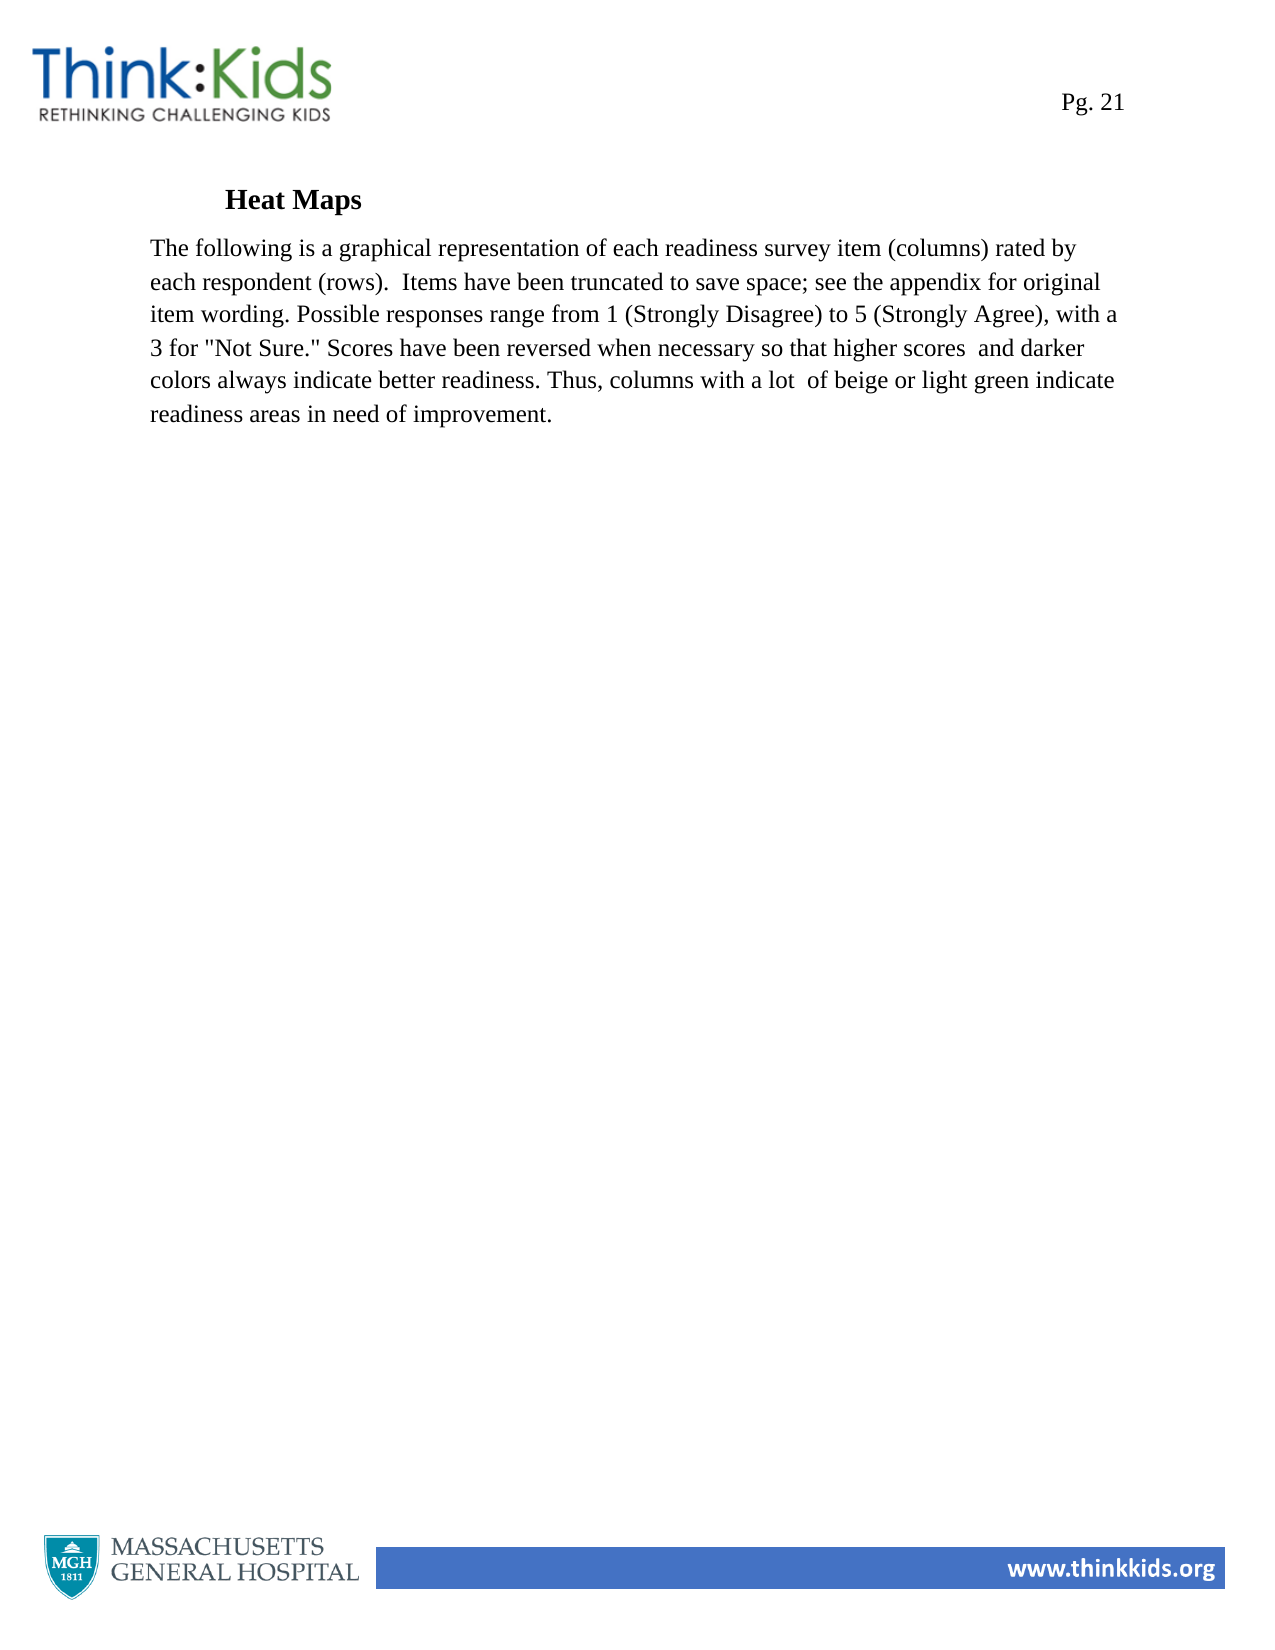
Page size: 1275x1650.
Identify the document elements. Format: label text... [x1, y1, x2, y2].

text Heat Maps [150, 182, 1125, 216]
picture [44, 1535, 1231, 1600]
picture [31, 45, 332, 123]
text The following is a graphical representation of each readiness survey item (columns) rated by each respondent (rows). Items have been truncated to save space; see the appendix for original item wording. Possible responses range from 1 (Strongly Disagree) to 5 (Strongly Agree), with a 3 for "Not Sure." Scores have been reversed when necessary so that higher scores and darker colors always indicate better readiness. Thus, columns with a lot of beige or light green indicate readiness areas in need of improvement. [150, 233, 1125, 427]
